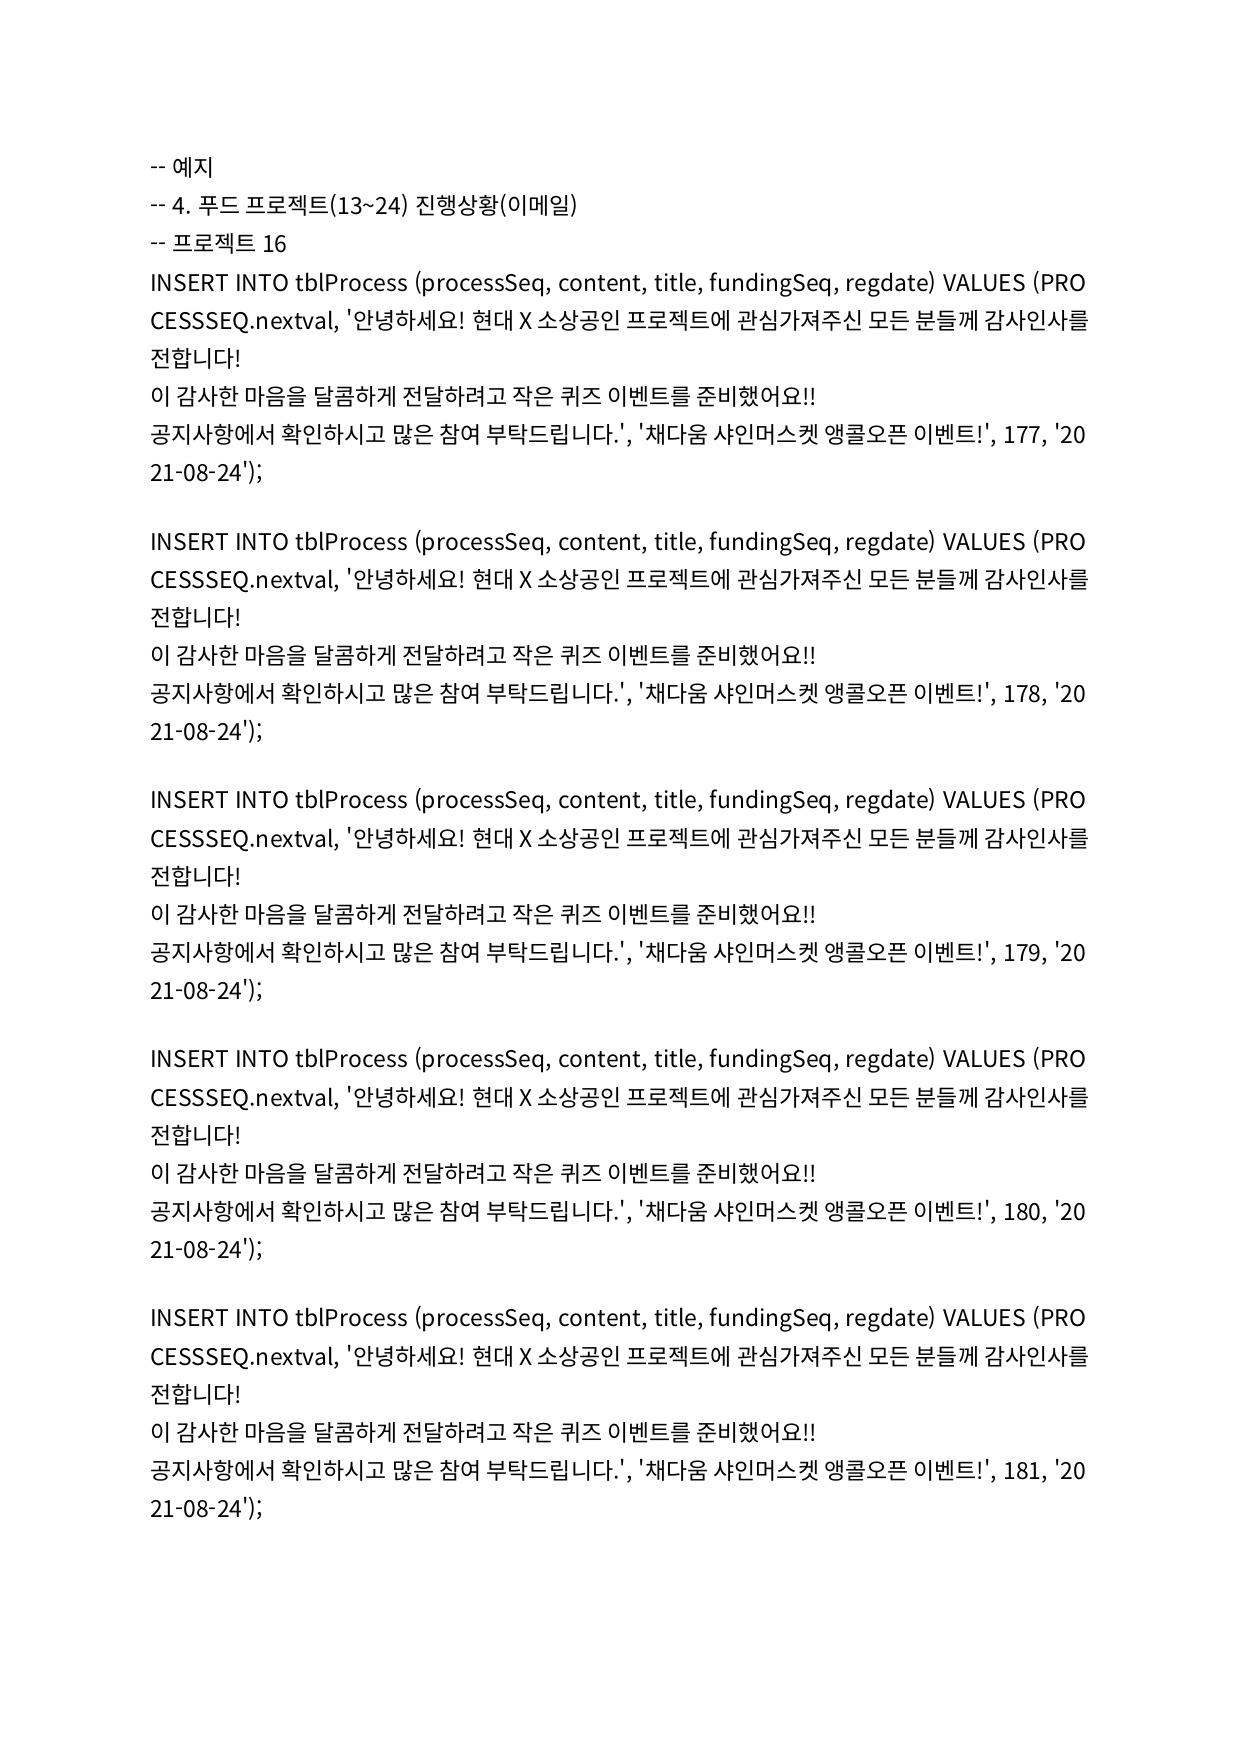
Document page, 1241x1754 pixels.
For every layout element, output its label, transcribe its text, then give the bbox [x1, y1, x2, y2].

text 이 감사한 마음을 달콤하게 전달하려고 작은 퀴즈 이벤트를 준비했어요!! [150, 1414, 1090, 1448]
text 공지사항에서 확인하시고 많은 참여 부탁드립니다.', '채다움 샤인머스켓 앵콜오픈 이벤트!', 180, '2021-08-24'); [150, 1194, 1090, 1265]
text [150, 1300, 1090, 1410]
text 이 감사한 마음을 달콤하게 전달하려고 작은 퀴즈 이벤트를 준비했어요!! [150, 1156, 1090, 1189]
text 이 감사한 마음을 달콤하게 전달하려고 작은 퀴즈 이벤트를 준비했어요!! [150, 638, 1090, 671]
text -- 4. 푸드 프로젝트(13~24) 진행상황(이메일) [150, 188, 1090, 221]
text 이 감사한 마음을 달콤하게 전달하려고 작은 퀴즈 이벤트를 준비했어요!! [150, 379, 1090, 412]
text INSERT INTO tblProcess (processSeq, content, title, fundingSeq, regdate) VALUES (PROCESSSEQ.nextval, '안녕하세요! 현대X소상공인 프로젝트에 관심가져주신 모든 분들께 감사인사를 전합니다! [150, 264, 1090, 374]
text 공지사항에서 확인하시고 많은 참여 부탁드립니다.', '채다움 샤인머스켓 앵콜오픈 이벤트!', 177, '2021-08-24'); [150, 417, 1090, 488]
text -- 프로젝트 16 [150, 226, 1090, 259]
text 공지사항에서 확인하시고 많은 참여 부탁드립니다.', '채다움 샤인머스켓 앵콜오픈 이벤트!', 178, '2021-08-24'); [150, 676, 1090, 747]
text INSERT INTO tblProcess (processSeq, content, title, fundingSeq, regdate) VALUES (PROCESSSEQ.nextval, '안녕하세요! 현대X소상공인 프로젝트에 관심가져주신 모든 분들께 감사인사를 전합니다! [150, 523, 1090, 633]
text INSERT INTO tblProcess (processSeq, content, title, fundingSeq, regdate) VALUES (PROCESSSEQ.nextval, '안녕하세요! 현대X소상공인 프로젝트에 관심가져주신 모든 분들께 감사인사를 전합니다! [150, 782, 1090, 892]
text 공지사항에서 확인하시고 많은 참여 부탁드립니다.', '채다움 샤인머스켓 앵콜오픈 이벤트!', 181, '2021-08-24'); [150, 1453, 1090, 1524]
text -- 예지 [150, 150, 1090, 183]
text INSERT INTO tblProcess (processSeq, content, title, fundingSeq, regdate) VALUES (PROCESSSEQ.nextval, '안녕하세요! 현대X소상공인 프로젝트에 관심가져주신 모든 분들께 감사인사를 전합니다! [150, 1041, 1090, 1151]
text 공지사항에서 확인하시고 많은 참여 부탁드립니다.', '채다움 샤인머스켓 앵콜오픈 이벤트!', 179, '2021-08-24'); [150, 935, 1090, 1006]
text 이 감사한 마음을 달콤하게 전달하려고 작은 퀴즈 이벤트를 준비했어요!! [150, 897, 1090, 930]
